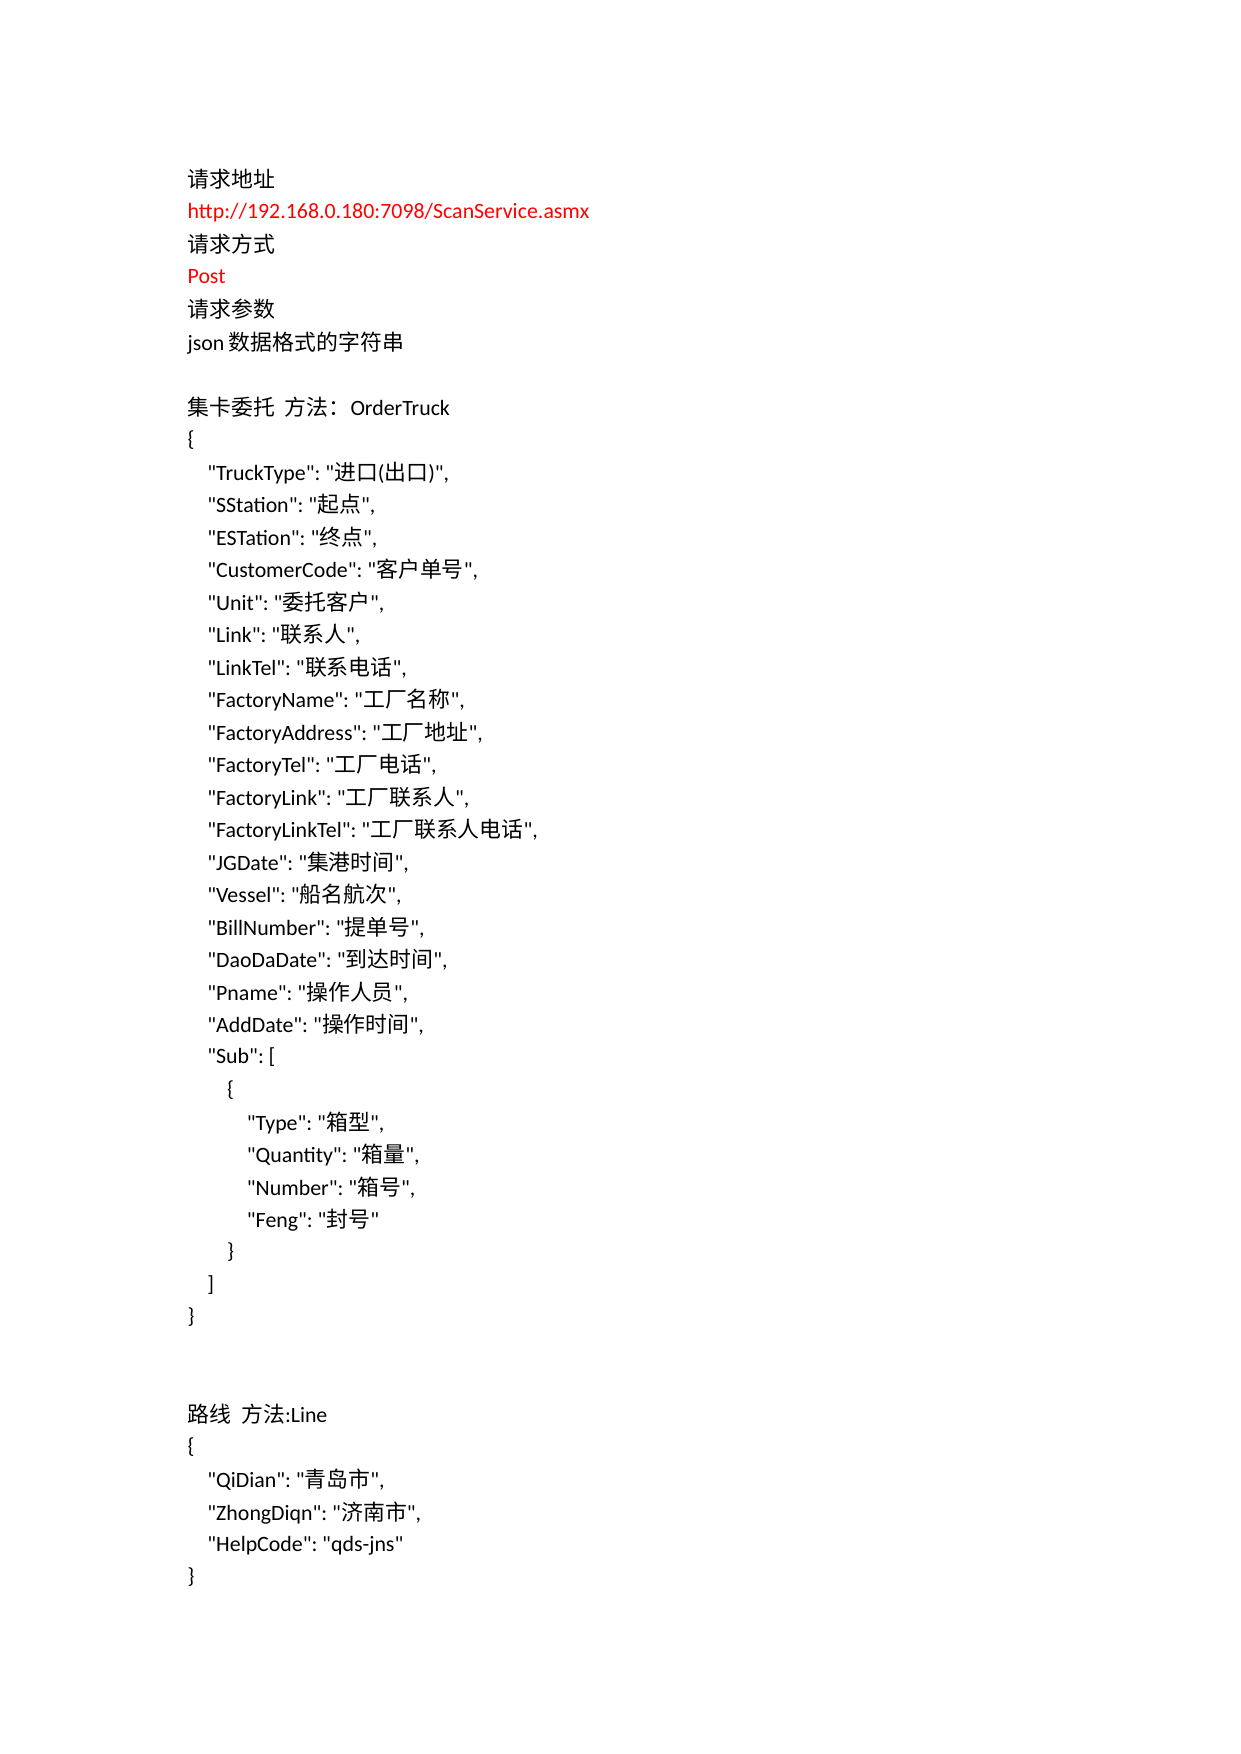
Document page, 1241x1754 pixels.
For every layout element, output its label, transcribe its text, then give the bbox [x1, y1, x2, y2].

text "Vessel": "船名航次", [187, 877, 1053, 909]
text "FactoryName": "工厂名称", [187, 682, 1053, 714]
text "Unit": "委托客户", [187, 584, 1053, 617]
text 集卡委托 方法：OrderTruck [187, 389, 1053, 422]
text { [187, 1072, 1053, 1104]
text 请求方式 [187, 227, 1053, 259]
text "FactoryLinkTel": "工厂联系人电话", [187, 812, 1053, 844]
text "Link": "联系人", [187, 617, 1053, 649]
text "QiDian": "青岛市", [187, 1462, 1053, 1494]
text "BillNumber": "提单号", [187, 909, 1053, 942]
text "ESTation": "终点", [187, 519, 1053, 552]
text { [187, 422, 1053, 454]
text "Sub": [ [187, 1039, 1053, 1072]
text } [187, 1299, 1053, 1332]
text "FactoryTel": "工厂电话", [187, 747, 1053, 779]
text "SStation": "起点", [187, 487, 1053, 519]
text "AddDate": "操作时间", [187, 1007, 1053, 1039]
text "FactoryLink": "工厂联系人", [187, 779, 1053, 812]
text json数据格式的字符串 [187, 324, 1053, 357]
text "HelpCode": "qds-jns" [187, 1527, 1053, 1559]
text } [187, 1559, 1053, 1592]
text Post [187, 259, 1053, 292]
text "DaoDaDate": "到达时间", [187, 942, 1053, 974]
text "LinkTel": "联系电话", [187, 649, 1053, 682]
text "Pname": "操作人员", [187, 974, 1053, 1007]
text "Feng": "封号" [187, 1202, 1053, 1234]
text http://192.168.0.180:7098/ScanService.asmx [187, 194, 1053, 227]
text "ZhongDiqn": "济南市", [187, 1494, 1053, 1527]
text "FactoryAddress": "工厂地址", [187, 714, 1053, 747]
text "Quantity": "箱量", [187, 1137, 1053, 1169]
text "Number": "箱号", [187, 1169, 1053, 1202]
text 请求地址 [187, 162, 1053, 194]
text "Type": "箱型", [187, 1104, 1053, 1137]
text 路线 方法:Line [187, 1397, 1053, 1429]
text "TruckType": "进口(出口)", [187, 454, 1053, 487]
text 请求参数 [187, 292, 1053, 324]
text ] [187, 1267, 1053, 1299]
text } [187, 1234, 1053, 1267]
text { [187, 1429, 1053, 1462]
text "JGDate": "集港时间", [187, 844, 1053, 877]
text "CustomerCode": "客户单号", [187, 552, 1053, 584]
